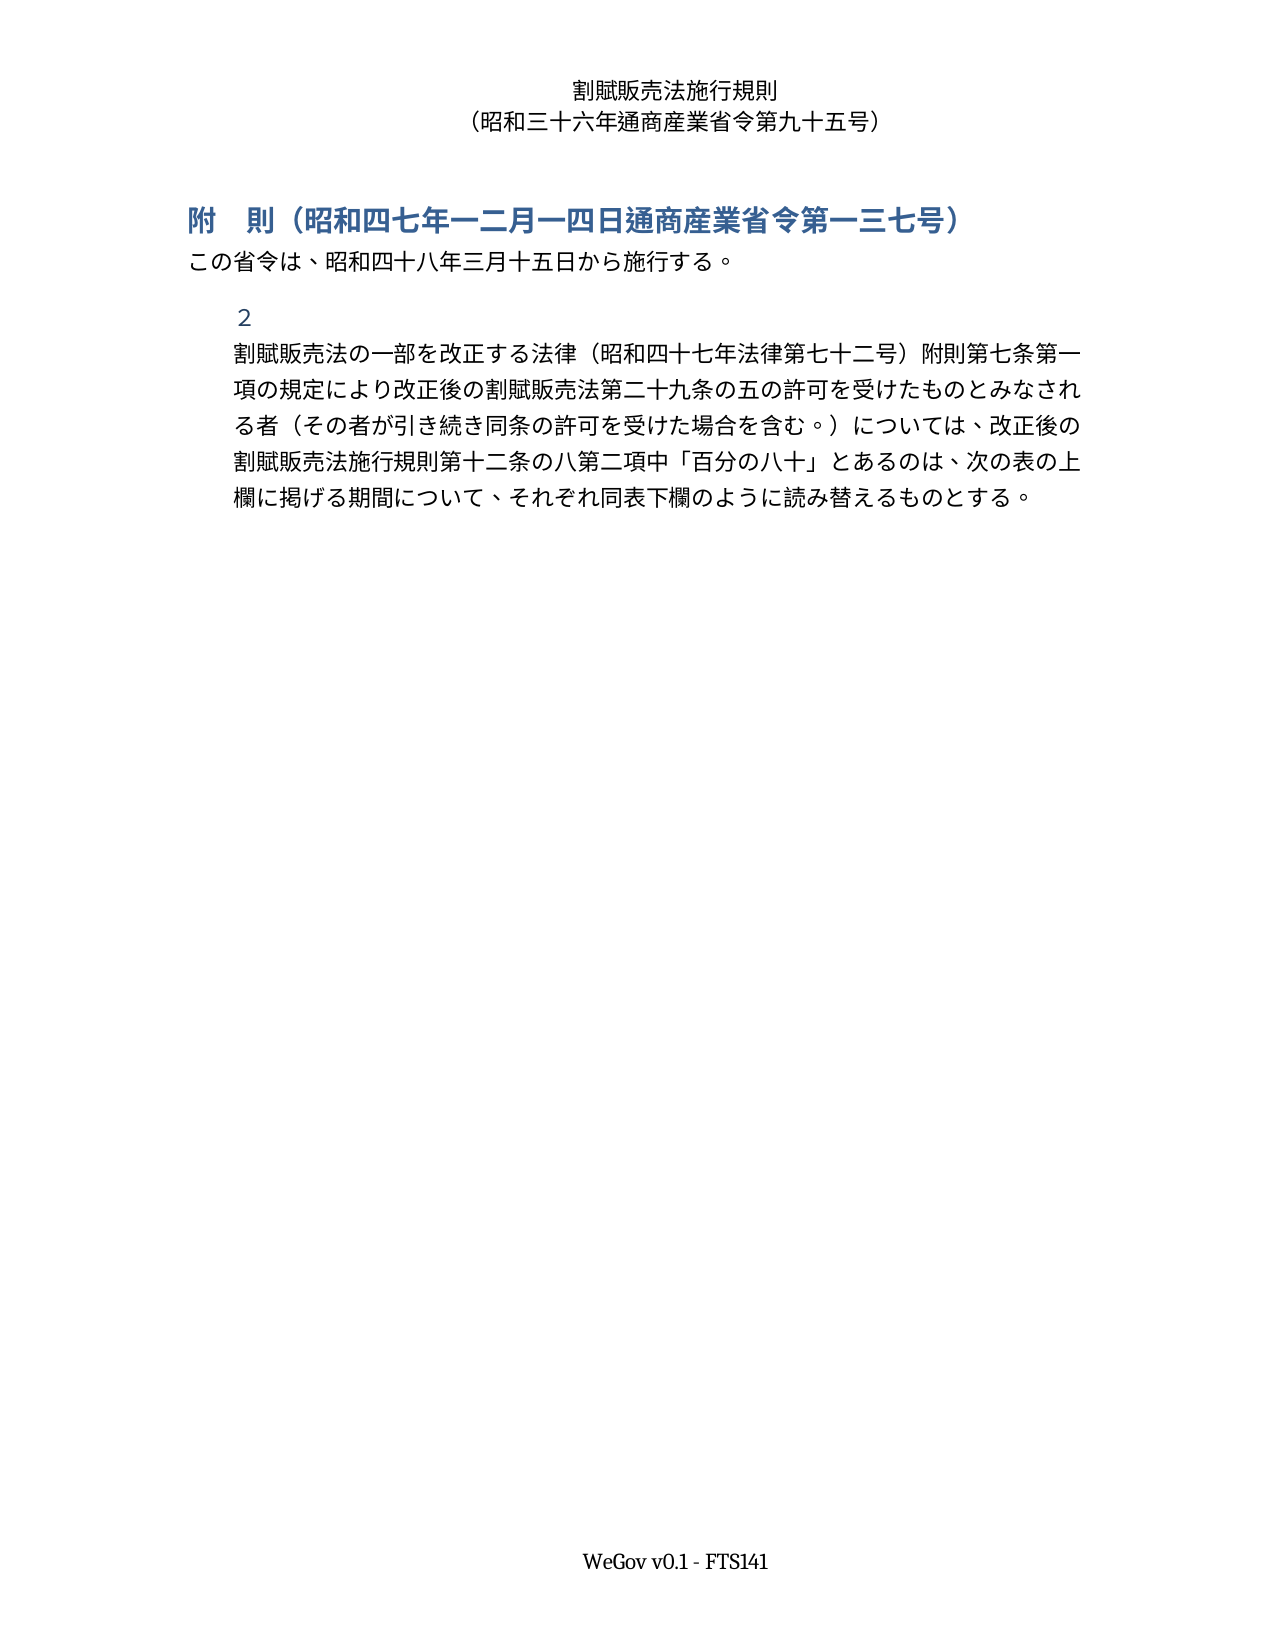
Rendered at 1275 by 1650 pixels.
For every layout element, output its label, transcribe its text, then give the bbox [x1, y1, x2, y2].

subtitle ２ [233, 302, 1087, 334]
subtitle 附 則（昭和四七年一二月一四日通商産業省令第一三七号） [187, 200, 1087, 240]
text この省令は、昭和四十八年三月十五日から施行する。 [187, 246, 1087, 277]
text 割賦販売法の一部を改正する法律（昭和四十七年法律第七十二号）附則第七条第一項の規定により改正後の割賦販売法第二十九条の五の許可を受けたものとみなされる者（その者が引き続き同条の許可を受けた場合を含む。）については、改正後の割賦販売法施行規則第十二条の八第二項中「百分の八十」とあるのは、次の表の上欄に掲げる期間について、それぞれ同表下欄のように読み替えるものとする。 [233, 338, 1087, 513]
